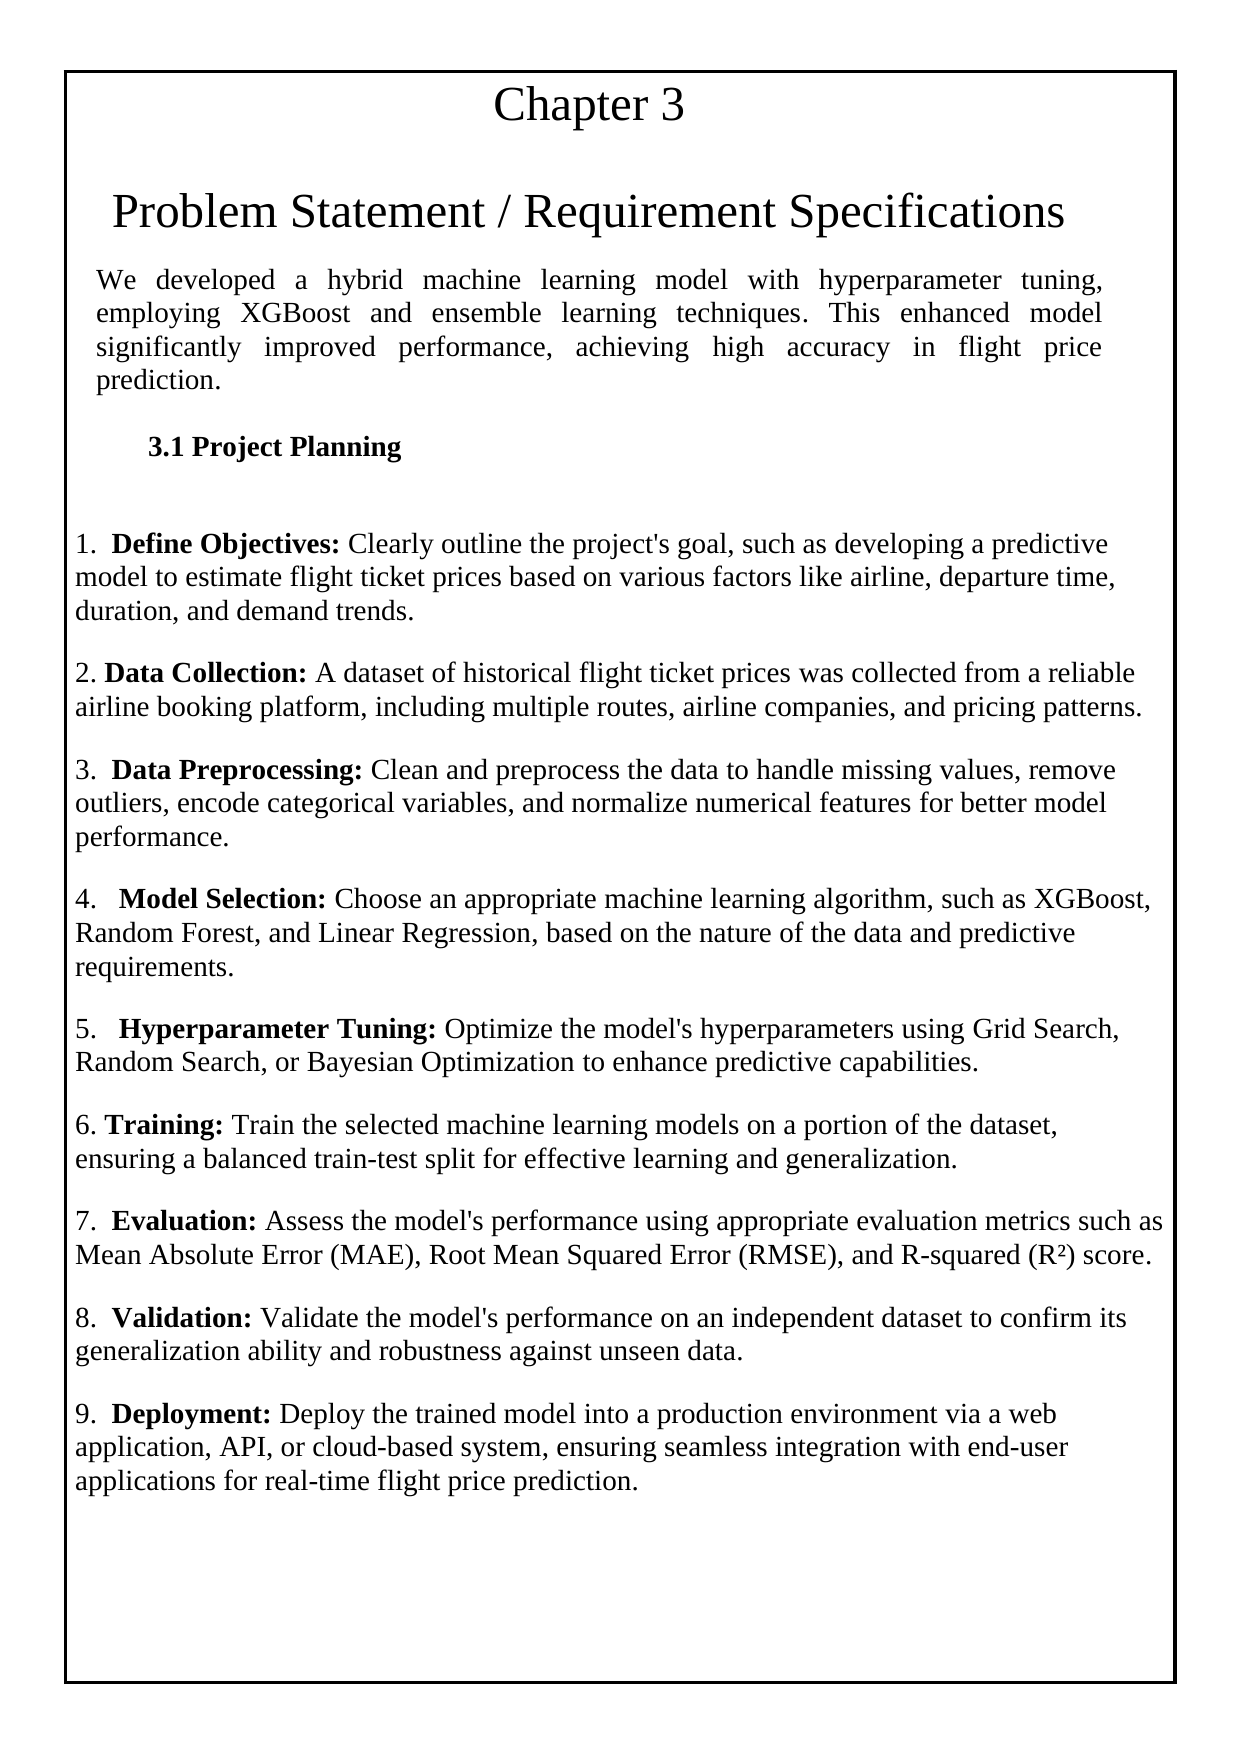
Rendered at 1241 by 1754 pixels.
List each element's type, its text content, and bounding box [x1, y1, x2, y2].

text 6. Training: Train the selected machine learning models on a portion of the dataset, ensuring a balanced train-test split for effective learning and generalization. [75, 1107, 1165, 1174]
text 9. Deployment: Deploy the trained model into a production environment via a web application, API, or cloud-based system, ensuring seamless integration with end-user applications for real-time flight price prediction. [75, 1396, 1165, 1497]
text 8. Validation: Validate the model's performance on an independent dataset to confirm its generalization ability and robustness against unseen data. [75, 1300, 1165, 1367]
text Chapter 3 [75, 75, 1103, 131]
list 3. Data Preprocessing: Clean and preprocess the data to handle missing values, remove outliers, encode categorical variables, and normalize numerical features for better model performance. [75, 752, 1165, 852]
list Hyperparameter Tuning: Optimize the model's hyperparameters using Grid Search, Random Search, or Bayesian Optimization to enhance predictive capabilities. [75, 1011, 1165, 1078]
list 2. Data Collection: A dataset of historical flight ticket prices was collected from a reliable airline booking platform, including multiple routes, airline companies, and pricing patterns. [75, 656, 1165, 723]
text 3.1 Project Planning [75, 429, 1103, 463]
list Model Selection: Choose an appropriate machine learning algorithm, such as XGBoost, Random Forest, and Linear Regression, based on the nature of the data and predictive requirements. [75, 882, 1165, 1011]
text Problem Statement / Requirement Specifications [75, 181, 1103, 238]
text We developed a hybrid machine learning model with hyperparameter tuning, employing XGBoost and ensemble learning techniques. This enhanced model significantly improved performance, achieving high accuracy in flight price prediction. [96, 262, 1103, 396]
text 7. Evaluation: Assess the model's performance using appropriate evaluation metrics such as Mean Absolute Error (MAE), Root Mean Squared Error (RMSE), and R-squared (R²) score. [75, 1203, 1165, 1271]
list 1. Define Objectives: Clearly outline the project's goal, such as developing a predictive model to estimate flight ticket prices based on various factors like airline, departure time, duration, and demand trends. [75, 526, 1165, 626]
